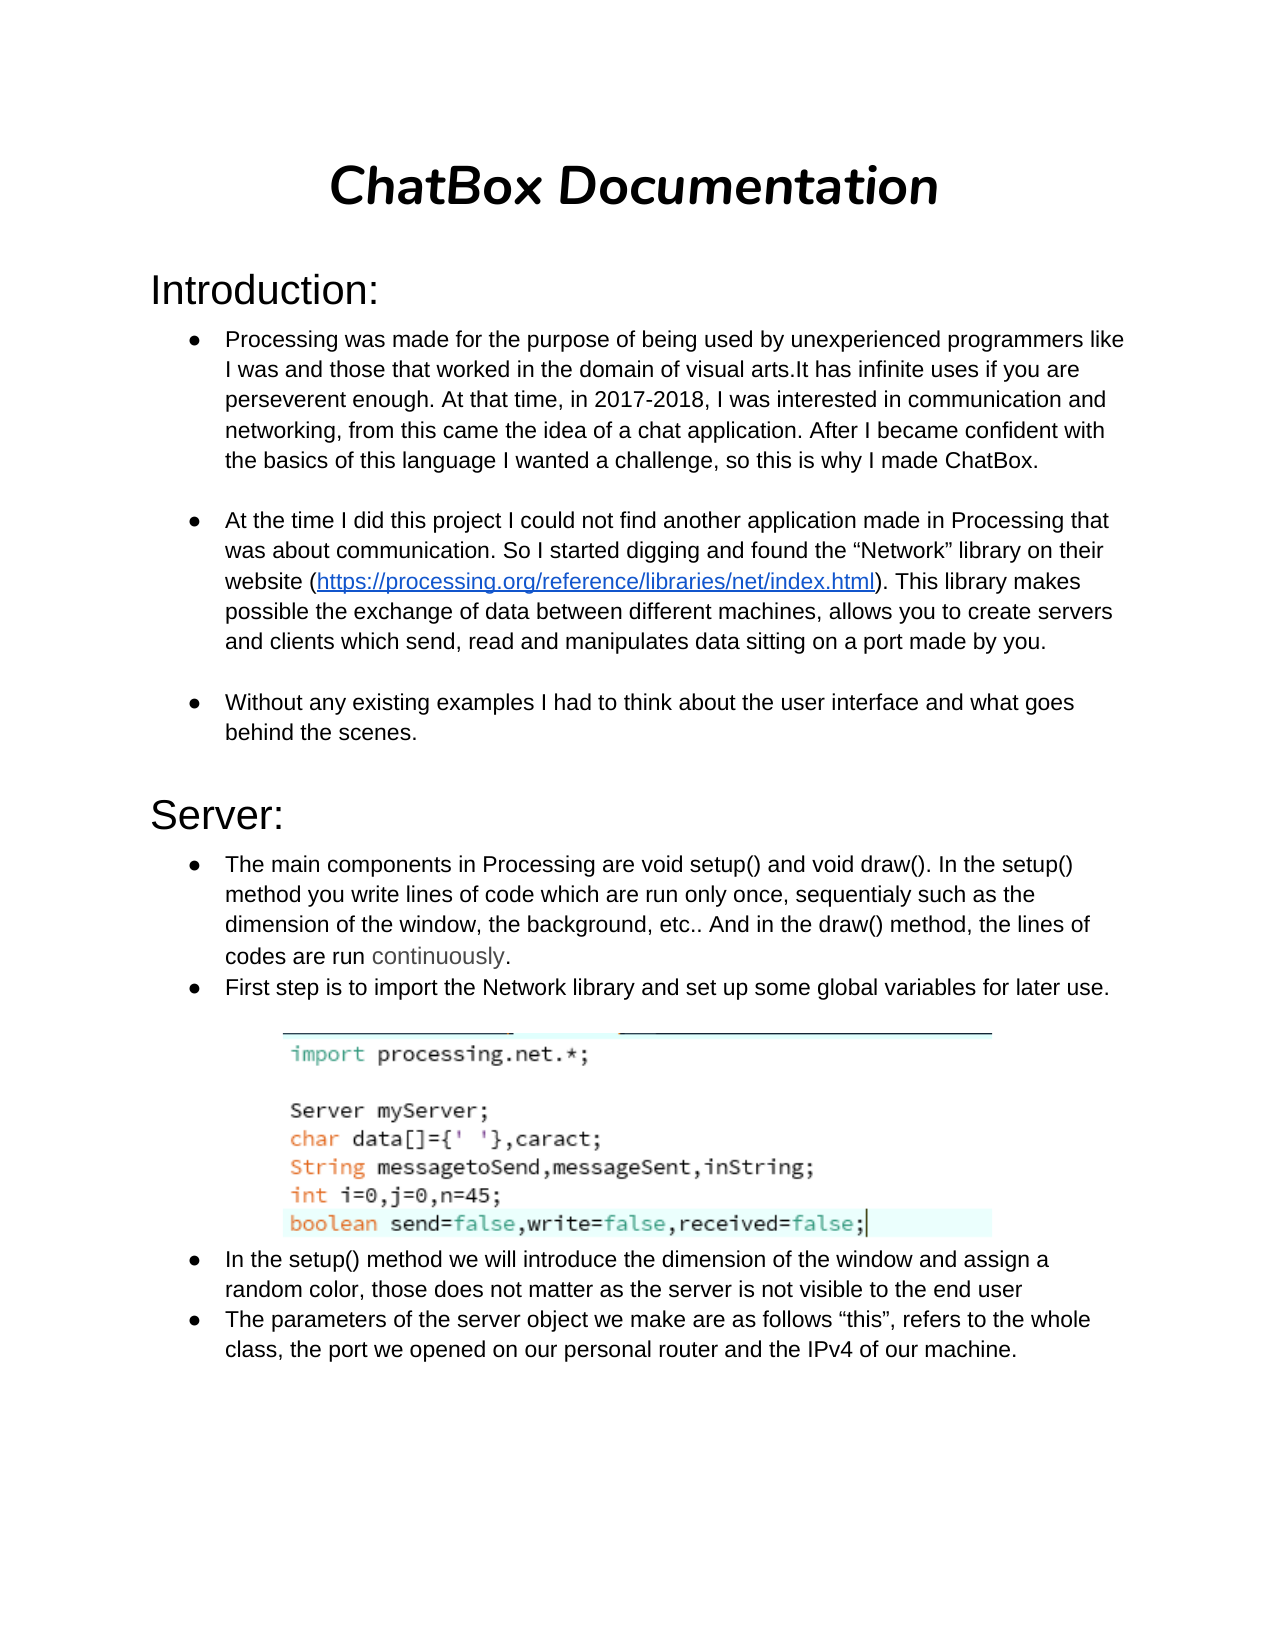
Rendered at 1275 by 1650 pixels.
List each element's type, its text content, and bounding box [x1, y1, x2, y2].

list First step is to import the Network library and set up some global variables for later use. [187, 973, 1125, 1000]
list The main components in Processing are void setup() and void draw(). In the setup() method you write lines of code which are run only once, sequentialy such as the dimension of the window, the background, etc.. And in the draw() method, the lines of codes are run continuously. [187, 851, 1125, 969]
list The parameters of the server object we make are as follows “this”, refers to the whole class, the port we opened on our personal router and the IPv4 of our machine. [187, 1306, 1125, 1362]
subtitle Server: [150, 791, 1125, 838]
list Without any existing examples I had to think about the user interface and what goes behind the scenes. [187, 688, 1125, 745]
subtitle Introduction: [150, 266, 1125, 313]
list Processing was made for the purpose of being used by unexperienced programmers like I was and those that worked in the domain of visual arts.It has infinite uses if you are perseverent enough. At that time, in 2017-2018, I was interested in communication and networking, from this came the idea of a chat application. After I became confident with the basics of this language I wanted a challenge, so this is why I made ChatBox. [187, 326, 1125, 473]
picture [282, 1033, 993, 1242]
list At the time I did this project I could not find another application made in Processing that was about communication. So I started digging and found the “Network” library on their website (https://processing.org/reference/libraries/net/index.html). This library makes possible the exchange of data between different machines, allows you to create servers and clients which send, read and manipulates data sitting on a port made by you. [187, 507, 1125, 654]
list In the setup() method we will introduce the dimension of the window and assign a random color, those does not matter as the server is not visible to the end user [187, 1246, 1125, 1302]
title ChatBox Documentation [150, 150, 1125, 224]
